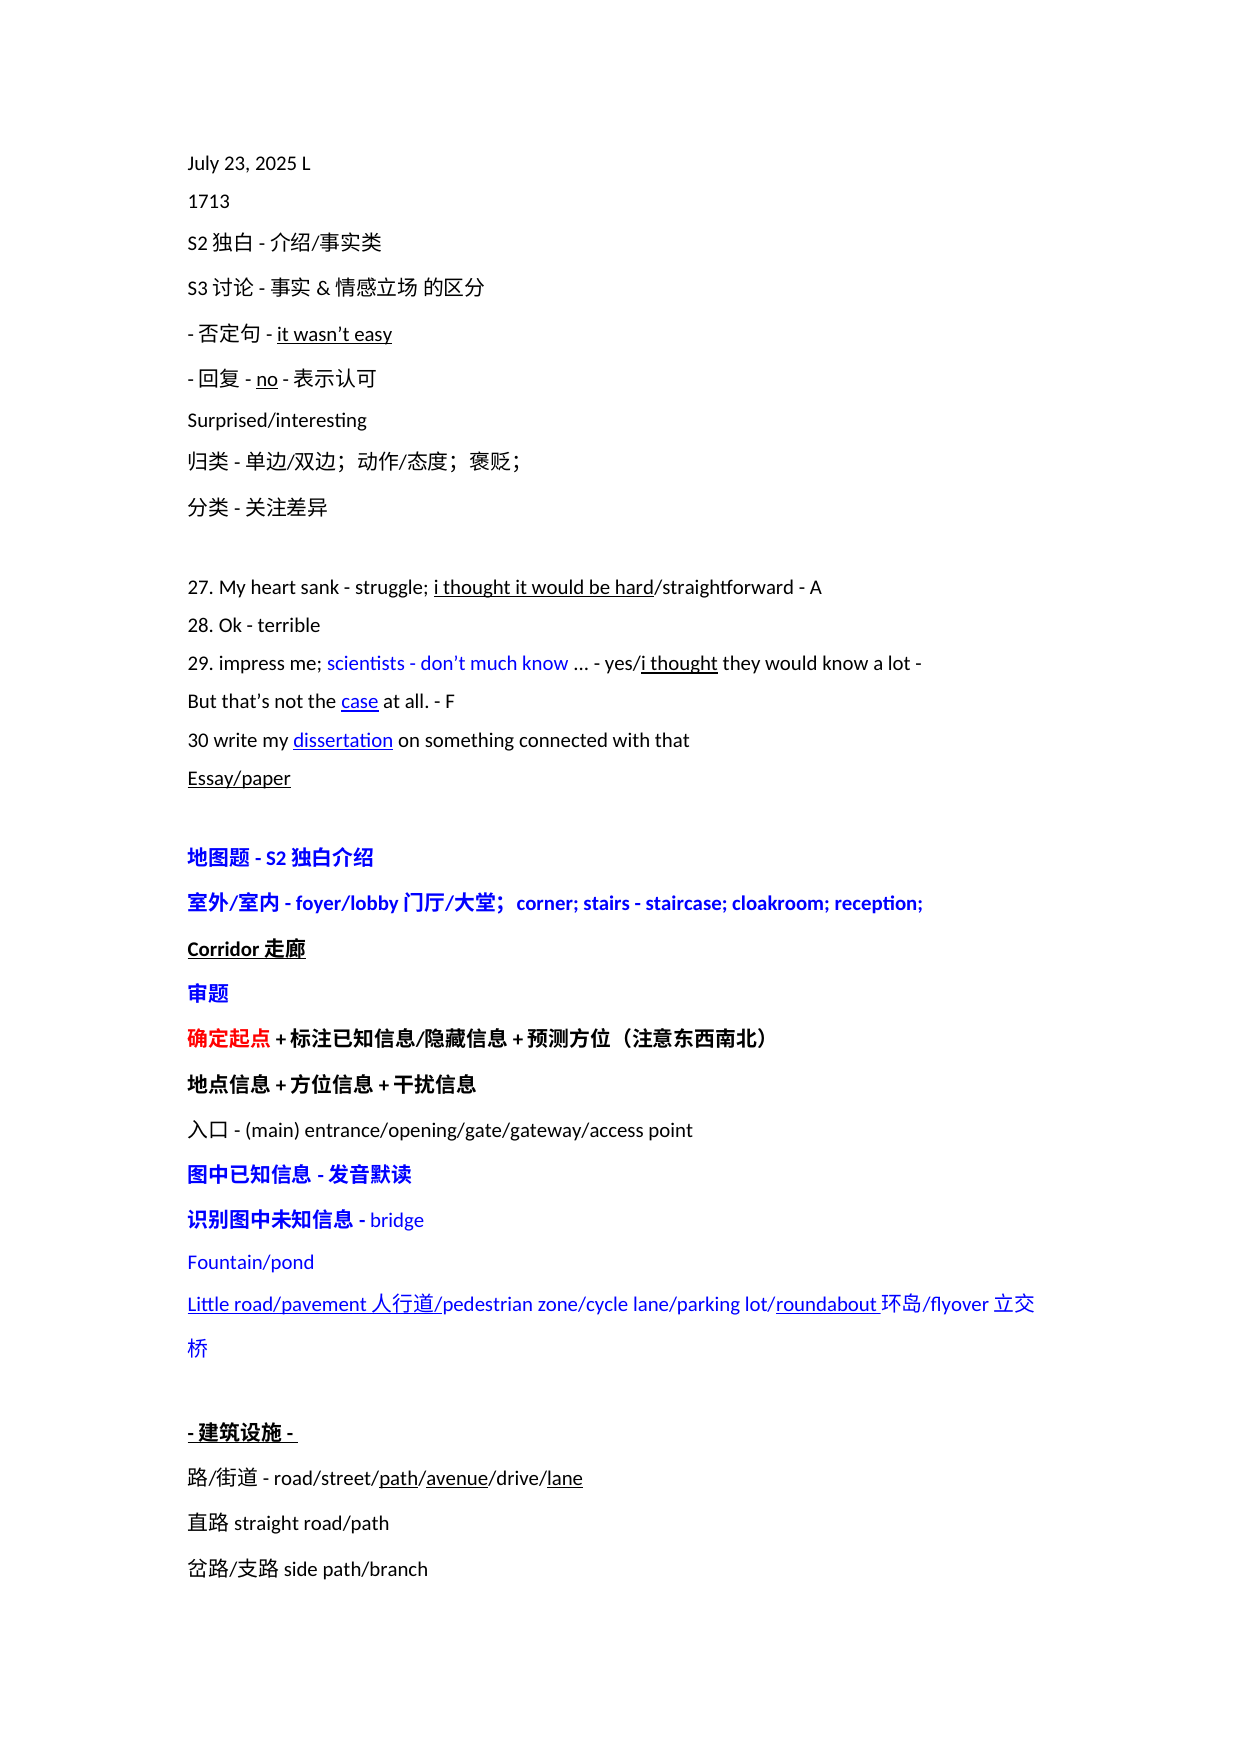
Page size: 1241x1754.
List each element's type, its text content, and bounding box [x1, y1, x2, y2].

text 入口 - (main) entrance/opening/gate/gateway/access point [187, 1113, 1053, 1143]
text - 否定句 - it wasn’t easy [187, 317, 1053, 347]
list My heart sank - struggle; i thought it would be hard/straightforward - A [187, 574, 1053, 600]
text 分类 - 关注差异 [187, 491, 1053, 521]
text Corridor 走廊 [187, 932, 1053, 962]
text Surprised/interesting [187, 407, 1053, 433]
text 路/街道 - road/street/path/avenue/drive/lane [187, 1461, 1053, 1491]
list Ok - terrible [187, 612, 1053, 638]
text - 回复 - no - 表示认可 [187, 362, 1053, 392]
text July 23, 2025 L [187, 150, 1053, 175]
text 岔路/支路 side path/branch [187, 1552, 1053, 1582]
text Little road/pavement 人行道/pedestrian zone/cycle lane/parking lot/roundabout环岛/flyover 立交桥 [187, 1287, 1053, 1363]
text But that’s not the case at all. - F [187, 689, 1053, 714]
text S2 独白 - 介绍/事实类 [187, 226, 1053, 256]
text 1713 [187, 188, 1053, 213]
text 确定起点 + 标注已知信息/隐藏信息 + 预测方位（注意东西南北） [187, 1022, 1053, 1053]
text 地点信息 + 方位信息 + 干扰信息 [187, 1068, 1053, 1098]
text 归类 - 单边/双边；动作/态度；褒贬； [187, 446, 1053, 476]
text Fountain/pond [187, 1249, 1053, 1274]
text - 建筑设施 - [187, 1416, 1053, 1446]
text 审题 [187, 977, 1053, 1007]
text 室外/室内 - foyer/lobby 门厅/大堂；corner; stairs - staircase; cloakroom; reception; [187, 887, 1053, 917]
text 地图题 - S2 独白介绍 [187, 841, 1053, 871]
text 图中已知信息 - 发音默读 [187, 1158, 1053, 1189]
text 30 write my dissertation on something connected with that [187, 727, 1053, 752]
list impress me; scientists - don’t much know ... - yes/i thought they would know a lot - [187, 651, 1053, 676]
text S3 讨论 - 事实 & 情感立场 的区分 [187, 272, 1053, 302]
text 直路 straight road/path [187, 1507, 1053, 1537]
text 识别图中未知信息 - bridge [187, 1204, 1053, 1234]
text Essay/paper [187, 765, 1053, 790]
